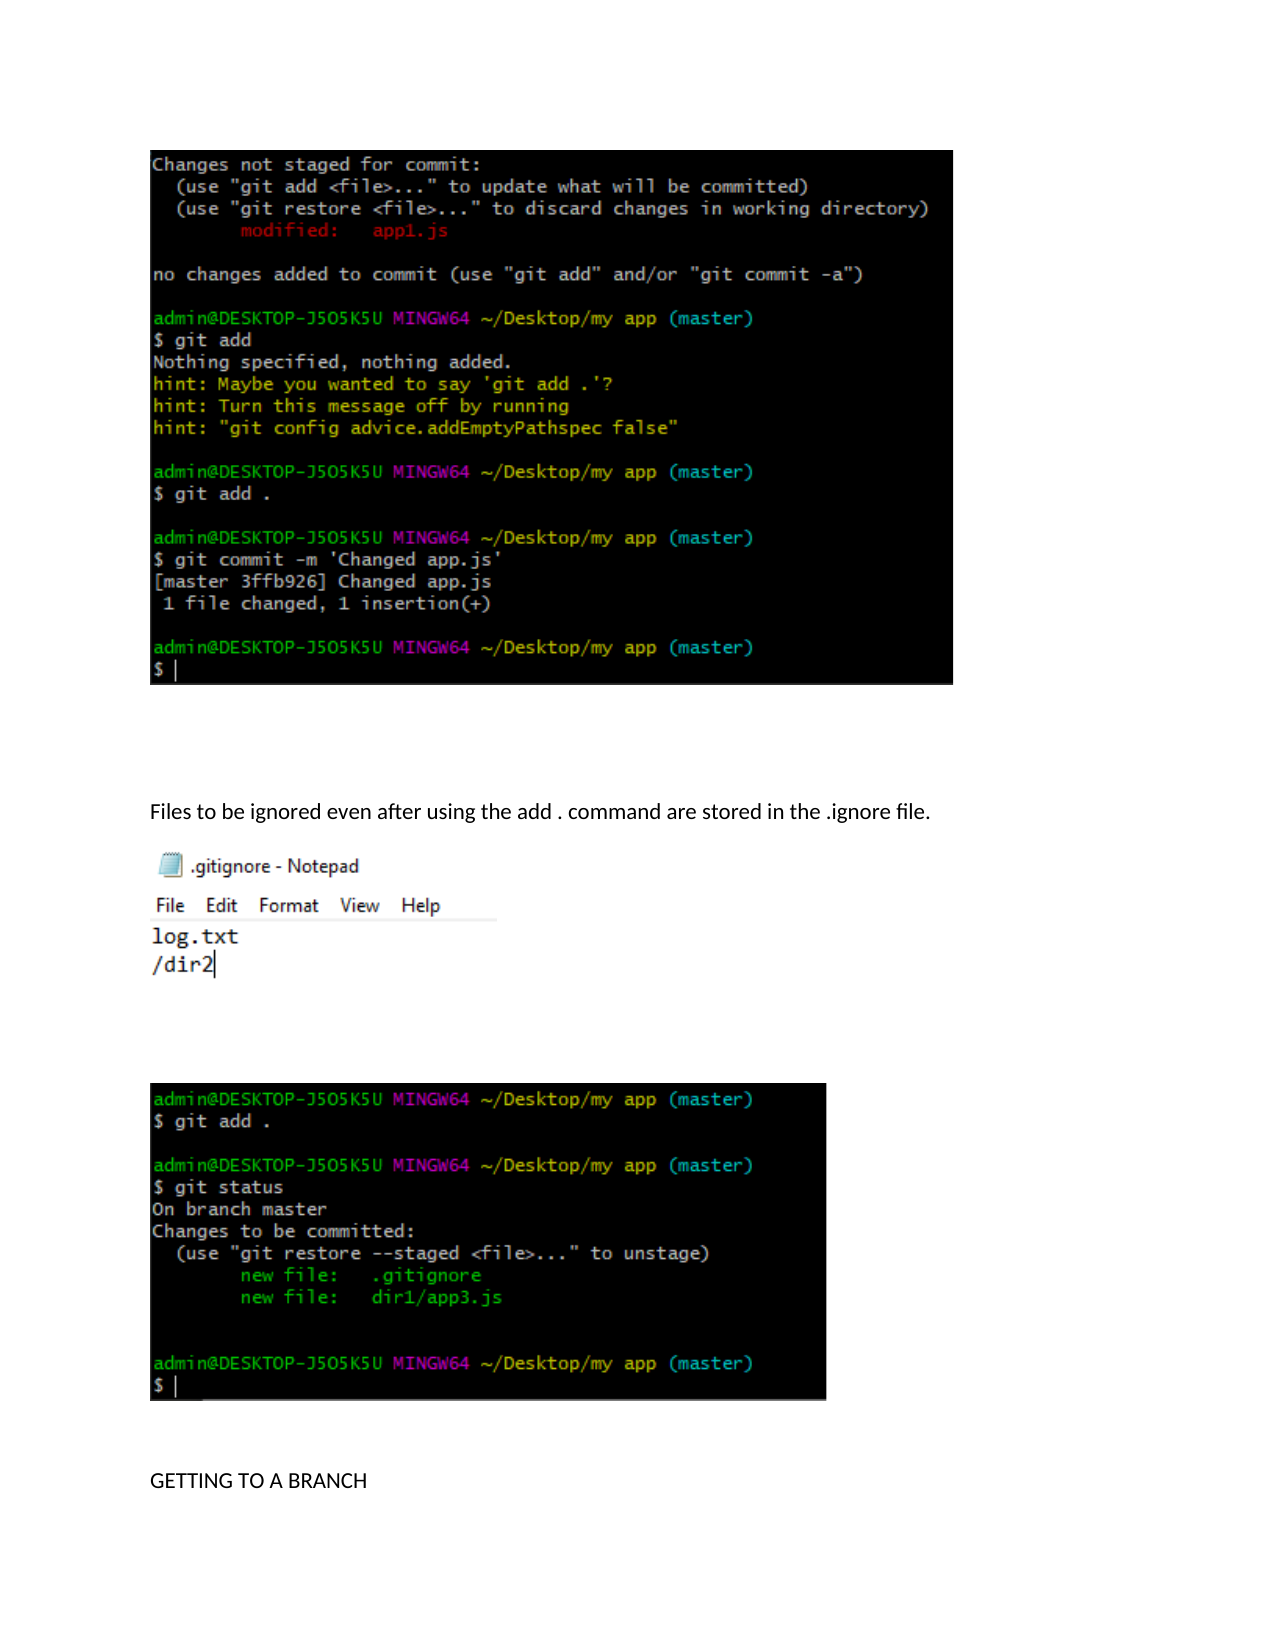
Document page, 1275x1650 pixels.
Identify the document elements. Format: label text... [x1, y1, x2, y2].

picture [150, 1083, 827, 1401]
picture [150, 843, 497, 1065]
picture [150, 150, 954, 685]
text GETTING TO A BRANCH [150, 1466, 1125, 1494]
text Files to be ignored even after using the add . command are stored in the .ignore file. [150, 797, 1125, 825]
